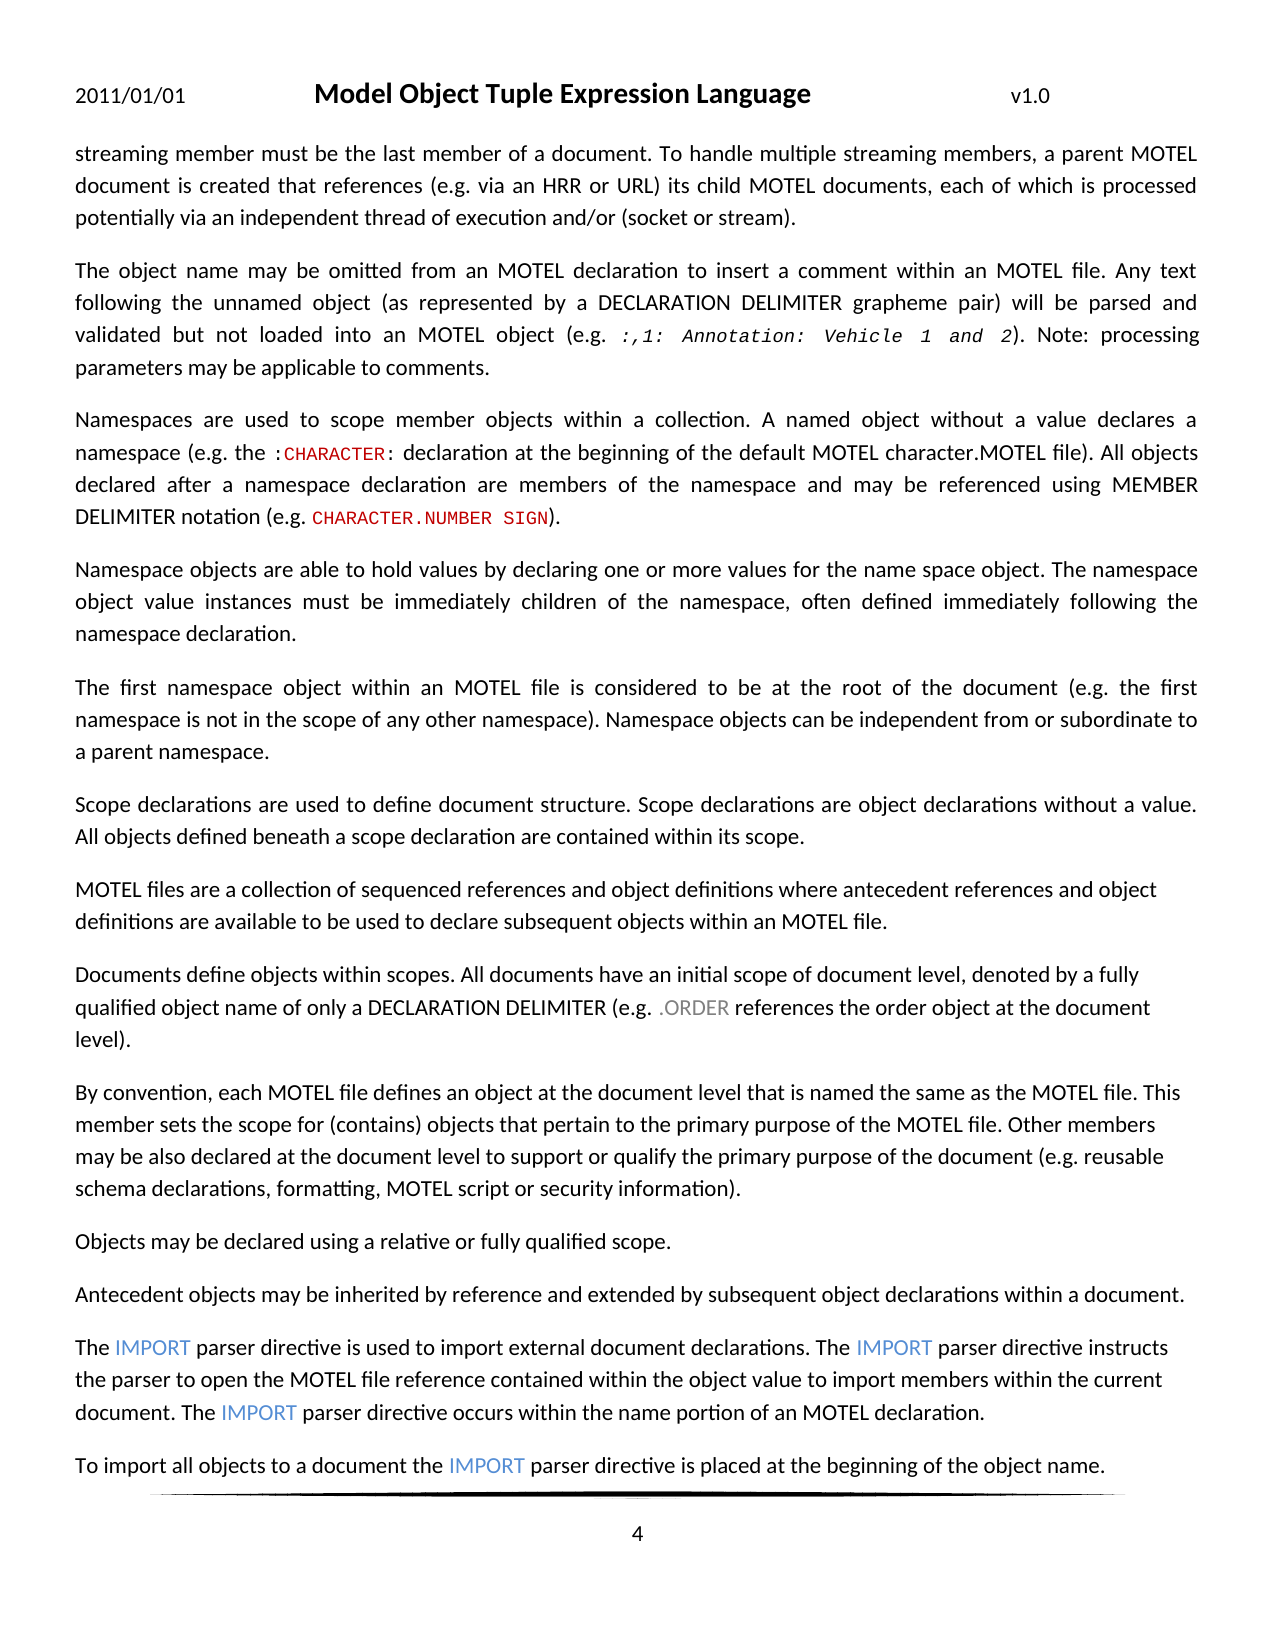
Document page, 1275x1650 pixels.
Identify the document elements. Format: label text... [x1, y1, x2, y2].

text Antecedent objects may be inherited by reference and extended by subsequent object declarations within a document. [75, 1280, 1200, 1308]
text Objects may be declared using a relative or fully qualified scope. [75, 1227, 1200, 1255]
text Scope declarations are used to define document structure. Scope declarations are object declarations without a value. All objects defined beneath a scope declaration are contained within its scope. [75, 790, 1200, 850]
text The object name may be omitted from an MOTEL declaration to insert a comment within an MOTEL file. Any text following the unnamed object (as represented by a DECLARATION DELIMITER grapheme pair) will be parsed and validated but not loaded into an MOTEL object (e.g. :,1: Annotation: Vehicle 1 and 2). Note: processing parameters may be applicable to comments. [75, 256, 1200, 381]
text Namespaces are used to scope member objects within a collection. A named object without a value declares a namespace (e.g. the :CHARACTER: declaration at the beginning of the default MOTEL character.MOTEL file). All objects declared after a namespace declaration are members of the namespace and may be referenced using MEMBER DELIMITER notation (e.g. CHARACTER.NUMBER SIGN). [75, 406, 1200, 530]
text By convention, each MOTEL file defines an object at the document level that is named the same as the MOTEL file. This member sets the scope for (contains) objects that pertain to the primary purpose of the MOTEL file. Other members may be also declared at the document level to support or qualify the primary purpose of the document (e.g. reusable schema declarations, formatting, MOTEL script or security information). [75, 1078, 1200, 1202]
text Namespace objects are able to hold values by declaring one or more values for the name space object. The namespace object value instances must be immediately children of the namespace, often defined immediately following the namespace declaration. [75, 555, 1200, 648]
text The IMPORT parser directive is used to import external document declarations. The IMPORT parser directive instructs the parser to open the MOTEL file reference contained within the object value to import members within the current document. The IMPORT parser directive occurs within the name portion of an MOTEL declaration. [75, 1333, 1200, 1426]
text The first namespace object within an MOTEL file is considered to be at the root of the document (e.g. the first namespace is not in the scope of any other namespace). Namespace objects can be independent from or subordinate to a parent namespace. [75, 673, 1200, 765]
text Documents define objects within scopes. All documents have an initial scope of document level, denoted by a fully qualified object name of only a DECLARATION DELIMITER (e.g. .ORDER references the order object at the document level). [75, 960, 1200, 1053]
text To import all objects to a document the IMPORT parser directive is placed at the beginning of the object name. [75, 1451, 1200, 1479]
picture [150, 1490, 1126, 1499]
text MOTEL files are a collection of sequenced references and object definitions where antecedent references and object definitions are available to be used to declare subsequent objects within an MOTEL file. [75, 875, 1200, 935]
